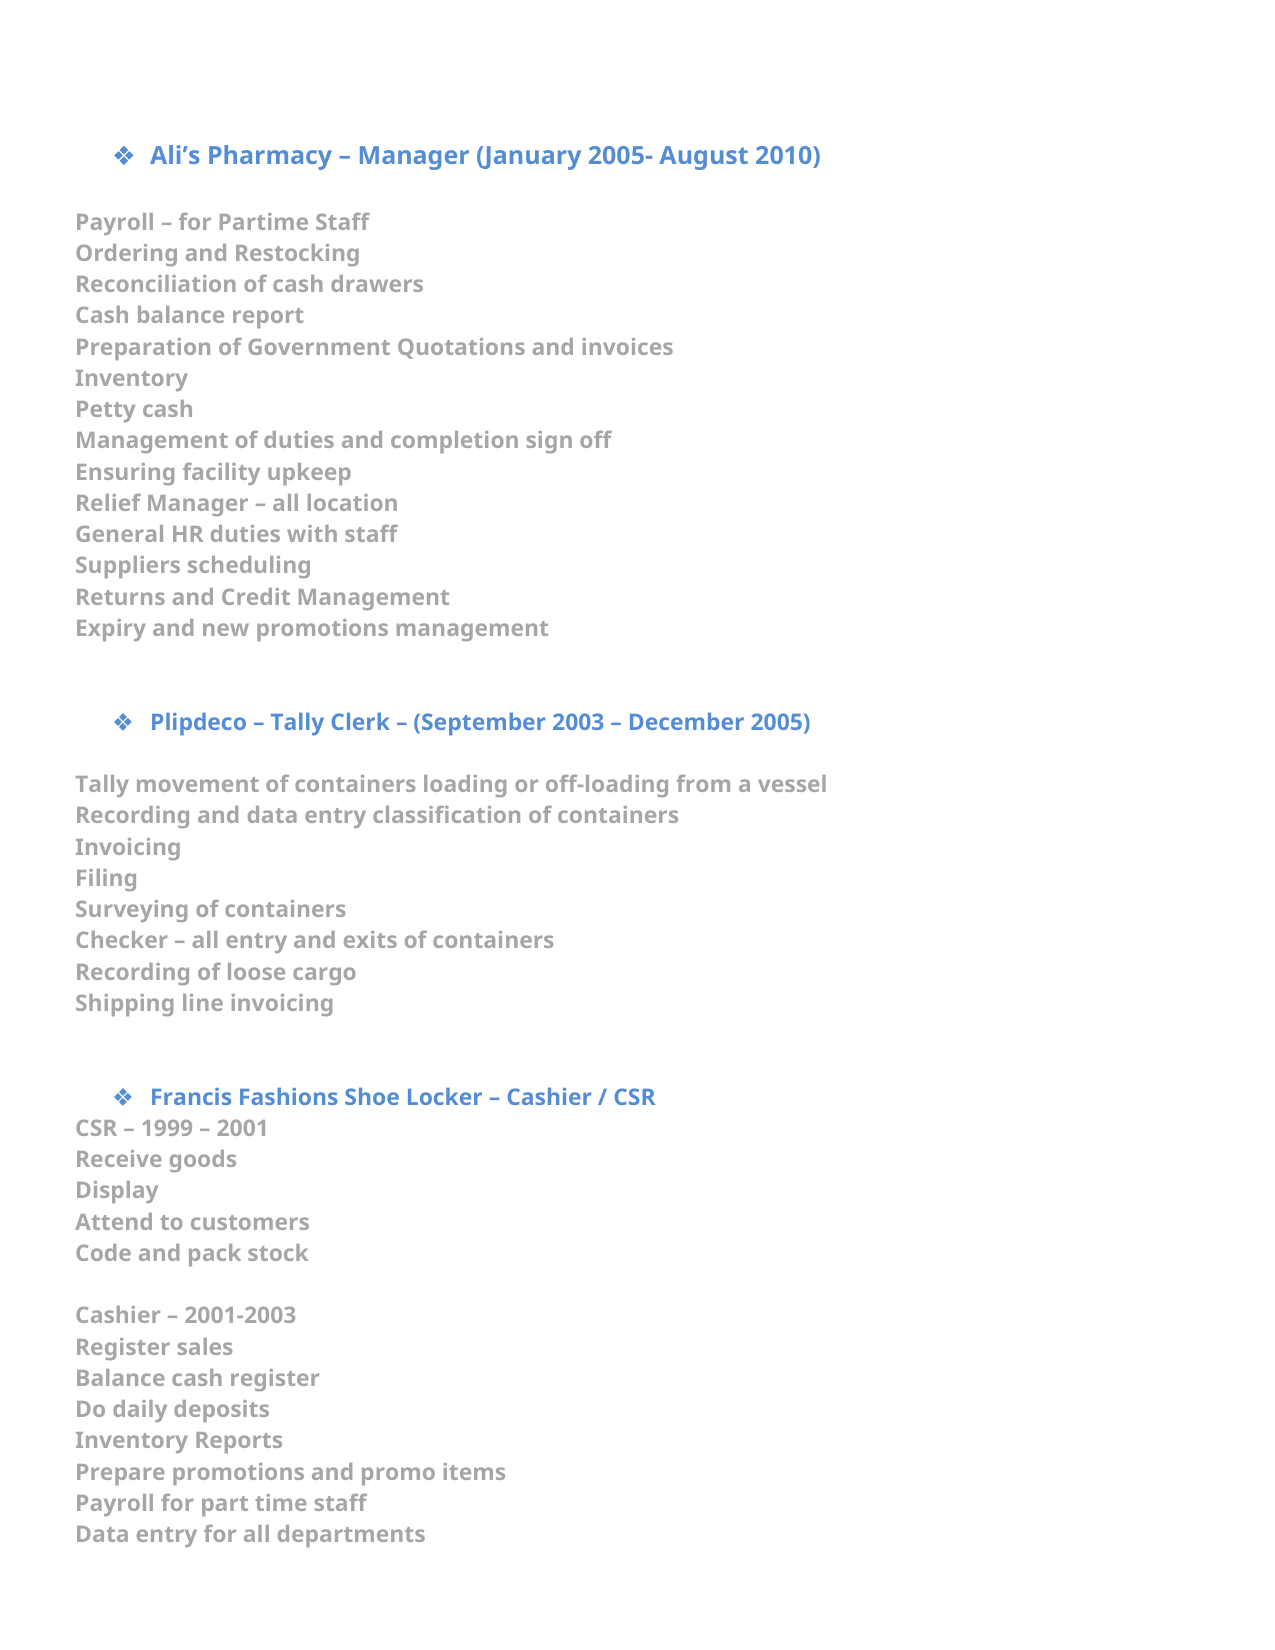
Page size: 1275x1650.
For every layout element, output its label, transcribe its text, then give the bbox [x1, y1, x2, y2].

text Code and pack stock [75, 1237, 1200, 1268]
text Register sales [75, 1331, 1200, 1362]
text Suppliers scheduling [75, 549, 1200, 581]
text Payroll – for Partime Staff [75, 206, 1200, 237]
text Preparation of Government Quotations and invoices [75, 331, 1200, 362]
list Francis Fashions Shoe Locker – Cashier / CSR [112, 1081, 1200, 1112]
text Relief Manager – all location [75, 487, 1200, 518]
text CSR – 1999 – 2001 [75, 1112, 1200, 1143]
text Invoicing [75, 831, 1200, 862]
text Cash balance report [75, 299, 1200, 331]
list Plipdeco – Tally Clerk – (September 2003 – December 2005) [112, 706, 1200, 737]
text Cashier – 2001-2003 [75, 1299, 1200, 1331]
text Prepare promotions and promo items [75, 1456, 1200, 1487]
text Display [75, 1174, 1200, 1206]
text Management of duties and completion sign off [75, 424, 1200, 456]
text Shipping line invoicing [75, 987, 1200, 1018]
text Returns and Credit Management [75, 581, 1200, 612]
text Expiry and new promotions management [75, 612, 1200, 643]
text Tally movement of containers loading or off-loading from a vessel [75, 768, 1200, 799]
text Inventory Reports [75, 1424, 1200, 1456]
text Checker – all entry and exits of containers [75, 924, 1200, 956]
text Ordering and Restocking [75, 237, 1200, 268]
text Receive goods [75, 1143, 1200, 1174]
text Balance cash register [75, 1362, 1200, 1393]
text Recording of loose cargo [75, 956, 1200, 987]
text Petty cash [75, 393, 1200, 424]
text Ensuring facility upkeep [75, 456, 1200, 487]
text Filing [75, 862, 1200, 893]
text Recording and data entry classification of containers [75, 799, 1200, 831]
text Reconciliation of cash drawers [75, 268, 1200, 299]
text Payroll for part time staff [75, 1487, 1200, 1518]
text Inventory [75, 362, 1200, 393]
list Ali’s Pharmacy – Manager (January 2005- August 2010) [112, 137, 1200, 172]
text General HR duties with staff [75, 518, 1200, 549]
text Do daily deposits [75, 1393, 1200, 1424]
text Attend to customers [75, 1206, 1200, 1237]
text Data entry for all departments [75, 1518, 1200, 1549]
text Surveying of containers [75, 893, 1200, 924]
